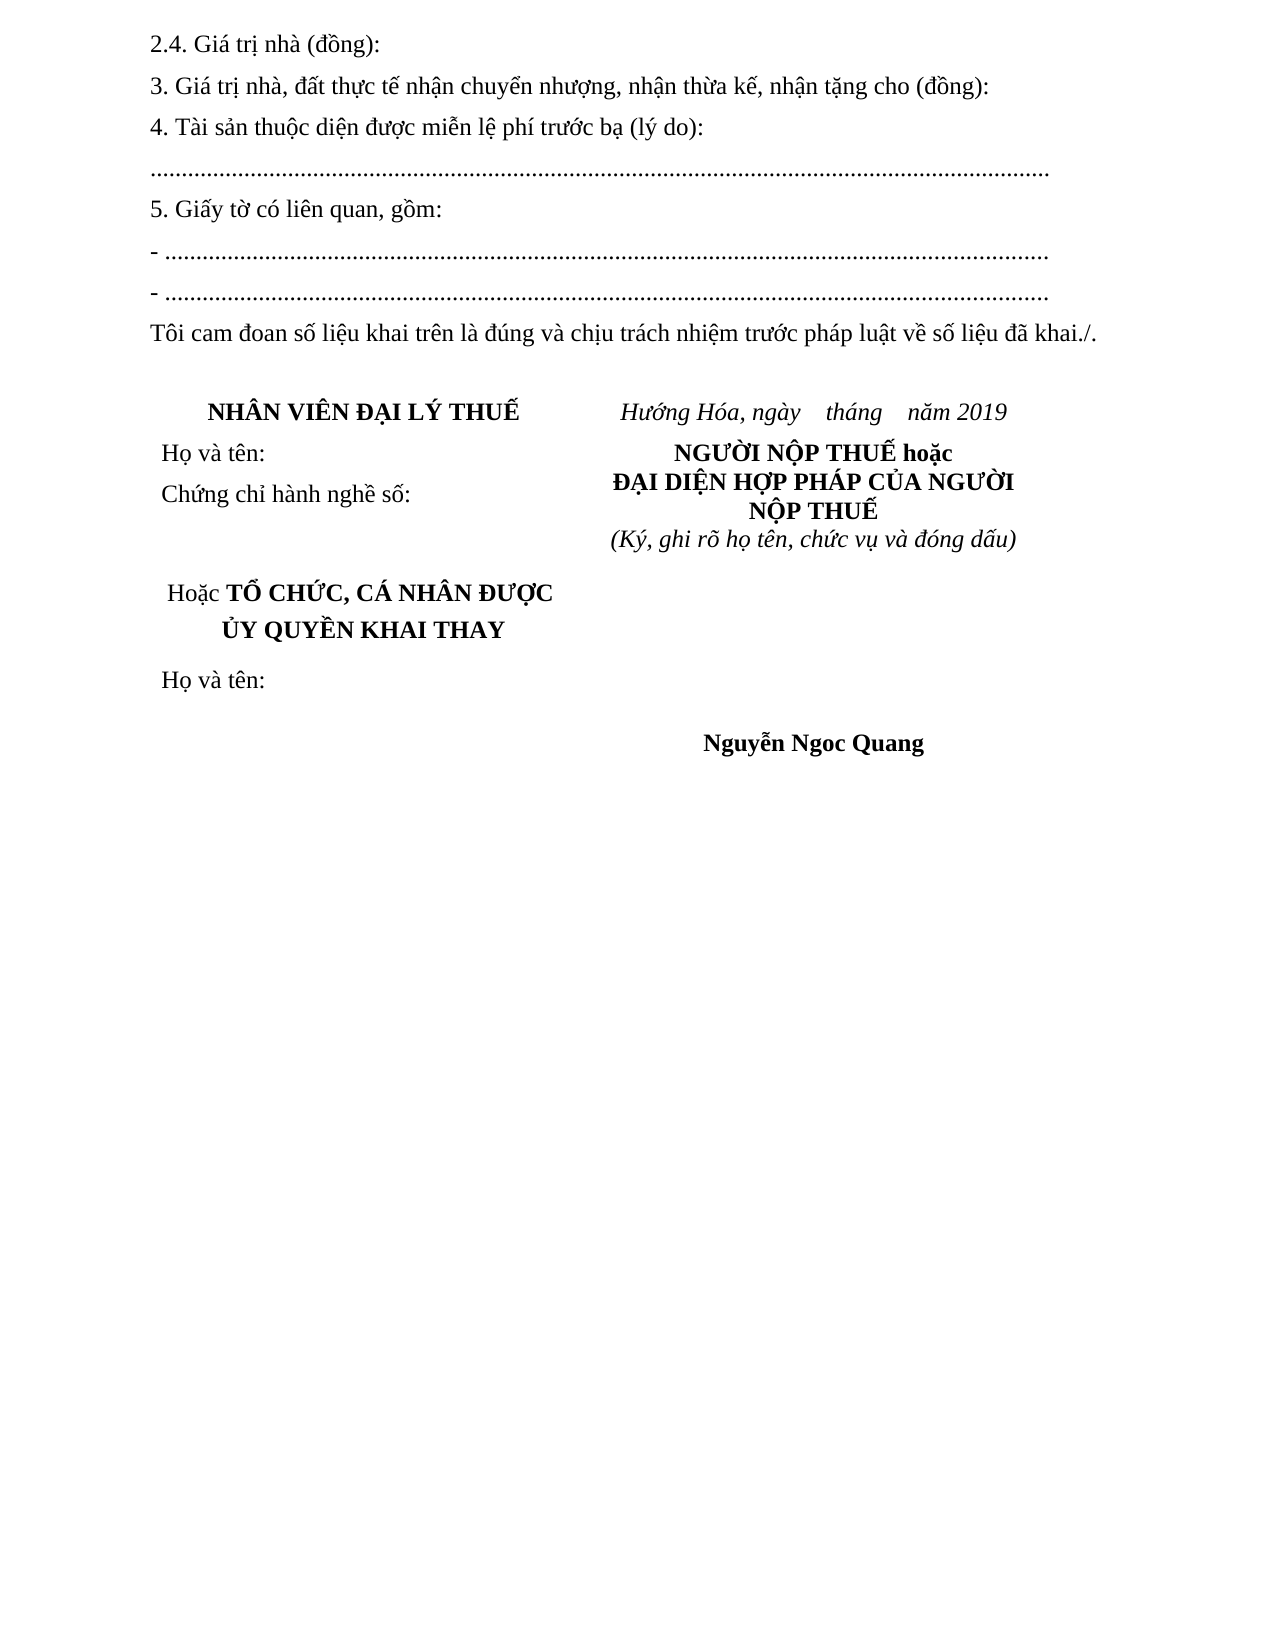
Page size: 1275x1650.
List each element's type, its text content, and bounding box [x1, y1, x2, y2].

text 5. Giấy tờ có liên quan, gồm: [150, 194, 1125, 223]
text 3. Giá trị nhà, đất thực tế nhận chuyển nhượng, nhận thừa kế, nhận tặng cho (đồng): [150, 71, 1125, 99]
text Tôi cam đoan số liệu khai trên là đúng và chịu trách nhiệm trước pháp luật về số liệu đã khai./. [150, 318, 1125, 347]
text - [150, 236, 1125, 264]
text 2.4. Giá trị nhà (đồng): [150, 29, 1125, 58]
text - [150, 277, 1125, 306]
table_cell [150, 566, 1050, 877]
text 4. Tài sản thuộc diện được miễn lệ phí trước bạ (lý do): [150, 112, 1125, 141]
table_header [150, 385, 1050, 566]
